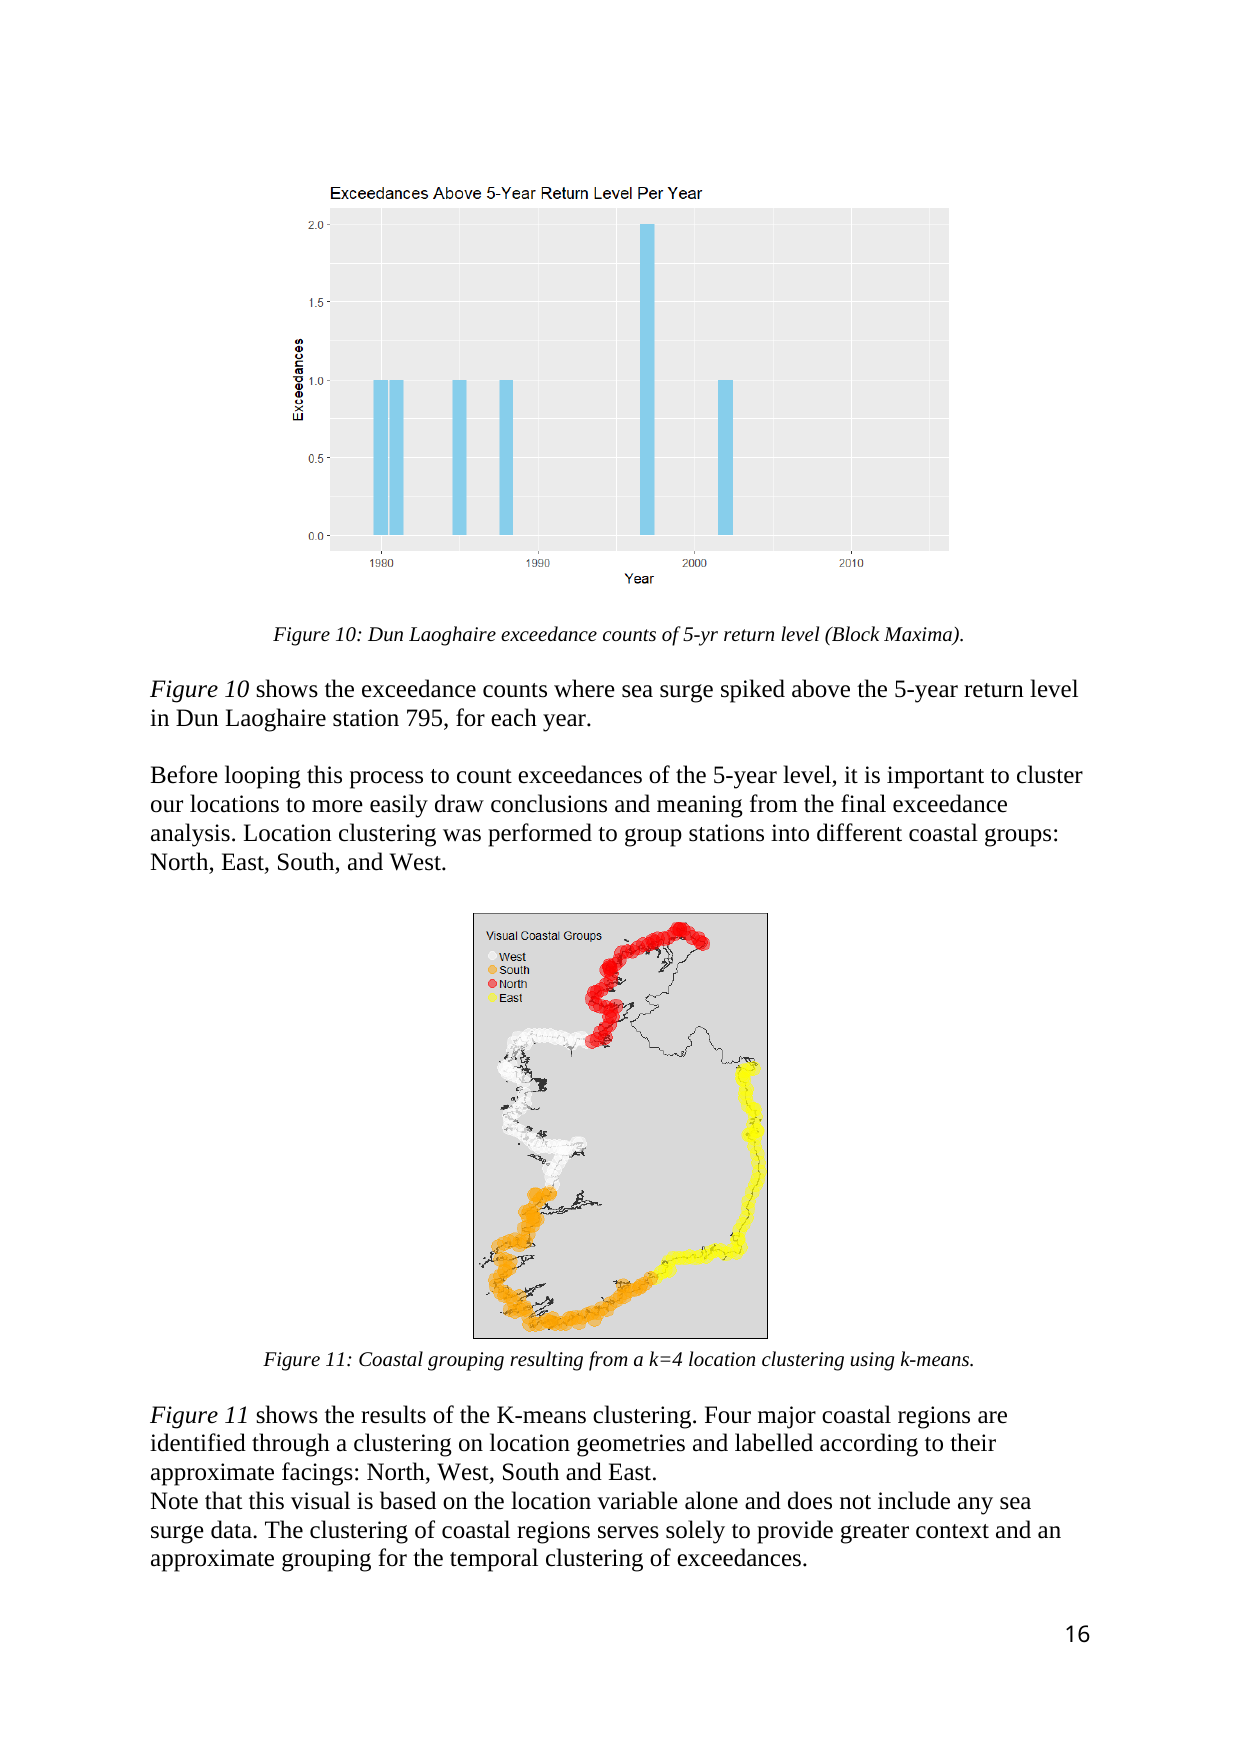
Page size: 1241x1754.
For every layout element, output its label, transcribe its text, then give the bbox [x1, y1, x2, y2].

text Figure 11: Coastal grouping resulting from a k=4 location clustering using k-means. [150, 1347, 1090, 1371]
picture [261, 904, 979, 1347]
picture [284, 178, 956, 593]
text Figure 11 shows the results of the K-means clustering. Four major coastal regions are identified through a clustering on location geometries and labelled according to their approximate facings: North, West, South and East. [150, 1400, 1090, 1486]
text Figure 10 shows the exceedance counts where sea surge spiked above the 5-year return level in Dun Laoghaire station 795, for each year. [150, 674, 1090, 732]
text Before looping this process to count exceedances of the 5-year level, it is important to cluster our locations to more easily draw conclusions and meaning from the final exceedance analysis. Location clustering was performed to group stations into different coastal groups: North, East, South, and West. [150, 761, 1090, 876]
text Figure 10: Dun Laoghaire exceedance counts of 5-yr return level (Block Maxima). [150, 621, 1090, 646]
text Note that this visual is based on the location variable alone and does not include any sea surge data. The clustering of coastal regions serves solely to provide greater context and an approximate grouping for the temporal clustering of exceedances. [150, 1486, 1090, 1572]
